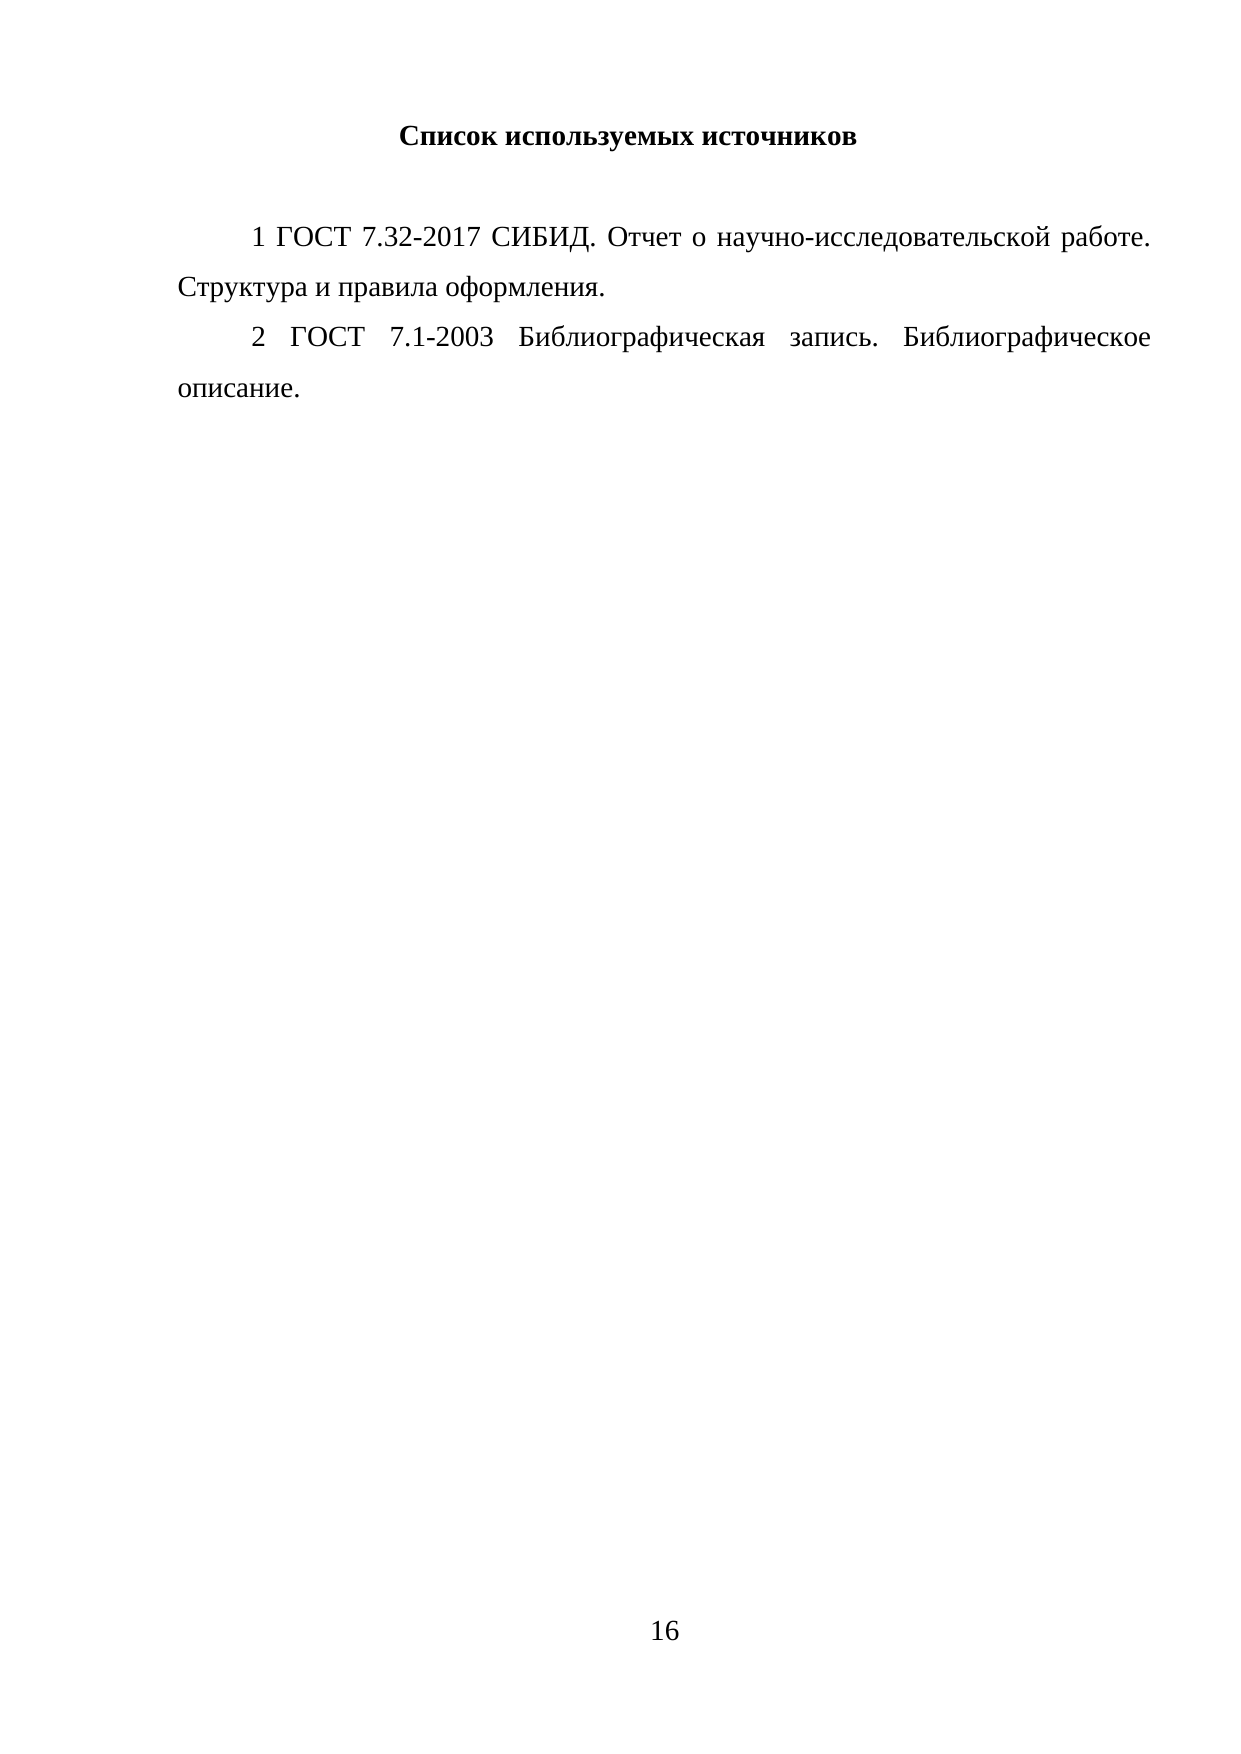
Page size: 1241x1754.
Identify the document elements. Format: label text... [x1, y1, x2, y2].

text Список используемых источников [398, 118, 1152, 152]
text 1 ГОСТ 7.32-2017 СИБИД. Отчет о научно-исследовательской работе. Структура и правила оформления. [177, 219, 1152, 303]
text 2 ГОСТ 7.1-2003 Библиографическая запись. Библиографическое описание. [177, 319, 1152, 403]
